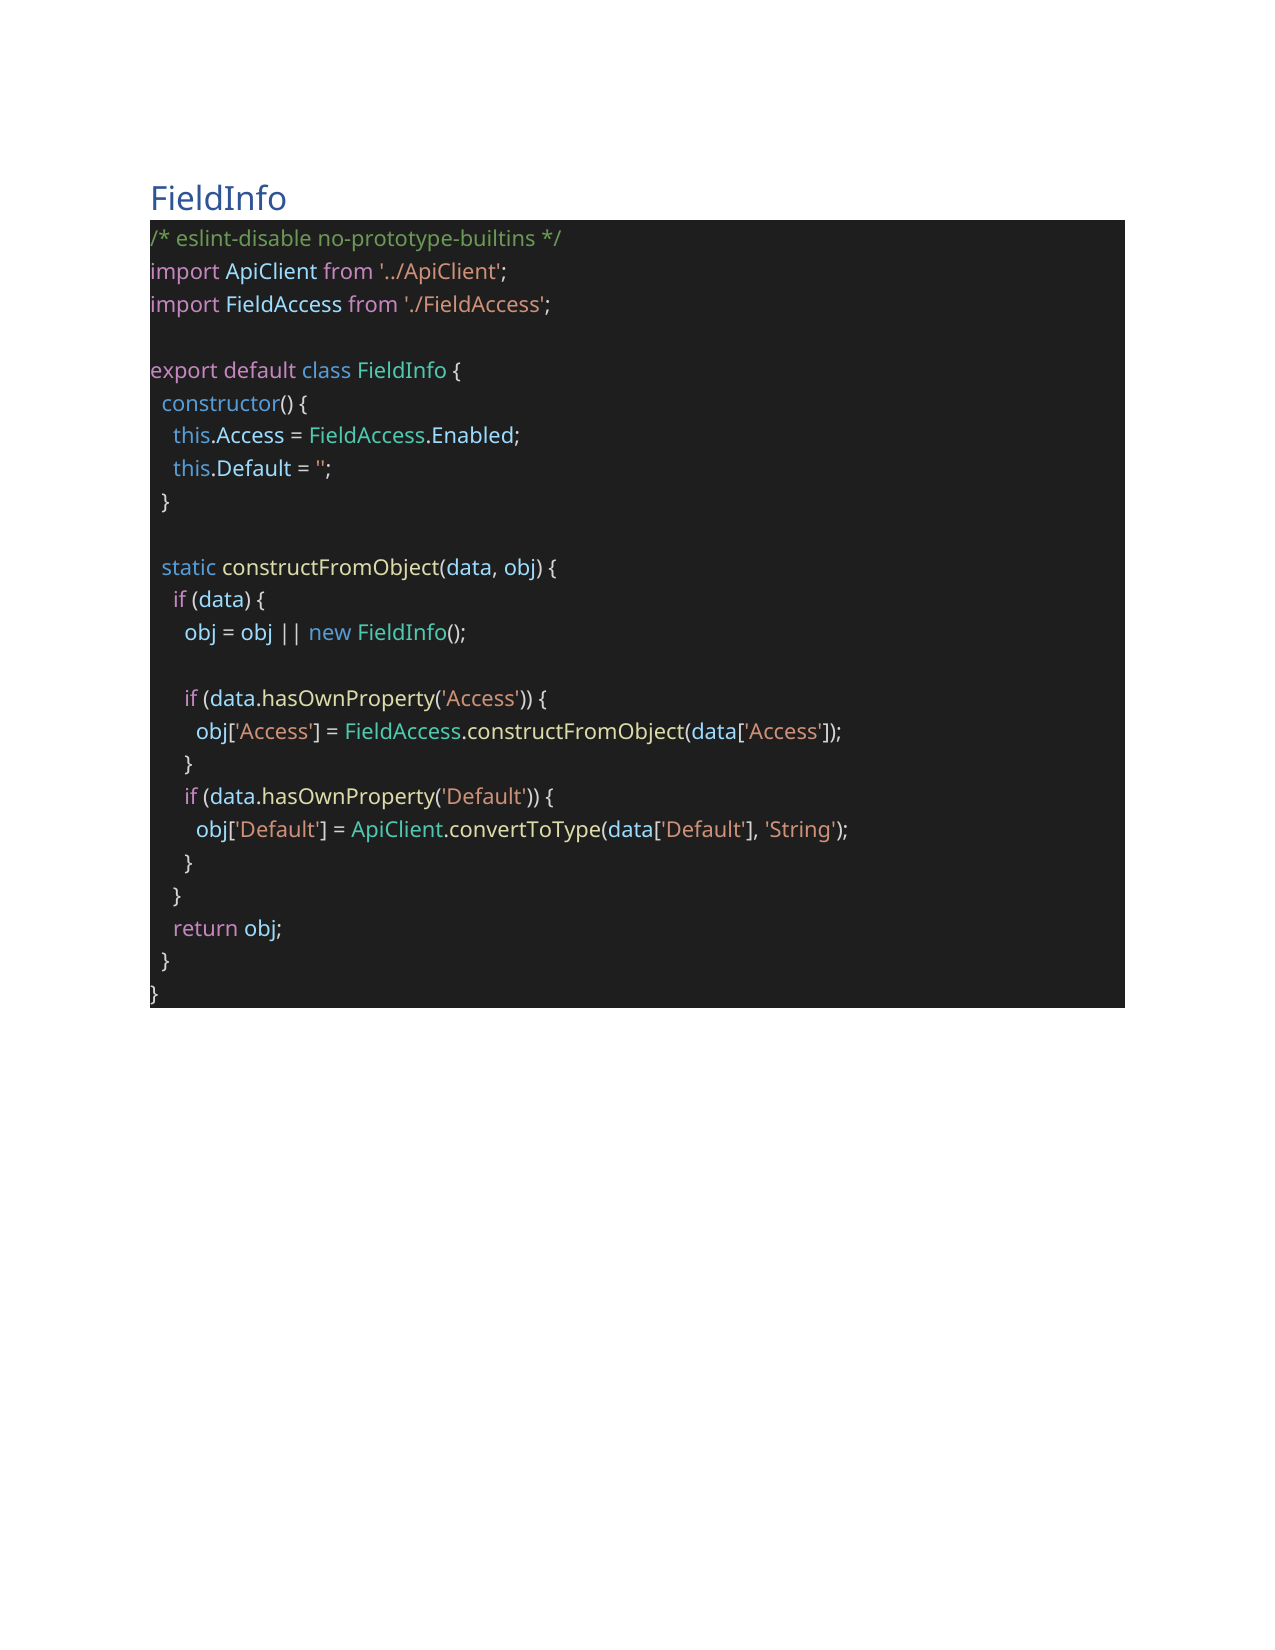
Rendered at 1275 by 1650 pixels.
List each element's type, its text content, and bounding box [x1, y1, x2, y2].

text this.Access = FieldAccess.Enabled; [150, 417, 1125, 450]
text static constructFromObject(data, obj) { [150, 548, 1125, 581]
text } [150, 942, 1125, 975]
text obj['Default'] = ApiClient.convertToType(data['Default'], 'String'); [150, 811, 1125, 844]
text constructor() { [150, 384, 1125, 417]
text /* eslint-disable no-prototype-builtins */ [150, 220, 1125, 253]
subtitle FieldInfo [150, 175, 1125, 220]
text import ApiClient from '../ApiClient'; [150, 253, 1125, 286]
text } [150, 975, 1125, 1008]
text if (data.hasOwnProperty('Default')) { [150, 778, 1125, 811]
text this.Default = ''; [150, 450, 1125, 483]
text } [150, 745, 1125, 778]
text return obj; [150, 909, 1125, 942]
text obj = obj || new FieldInfo(); [150, 614, 1125, 647]
text export default class FieldInfo { [150, 352, 1125, 384]
text if (data) { [150, 581, 1125, 614]
text } [150, 844, 1125, 877]
text } [150, 877, 1125, 909]
text import FieldAccess from './FieldAccess'; [150, 286, 1125, 319]
text } [150, 483, 1125, 516]
text obj['Access'] = FieldAccess.constructFromObject(data['Access']); [150, 713, 1125, 745]
text if (data.hasOwnProperty('Access')) { [150, 680, 1125, 713]
